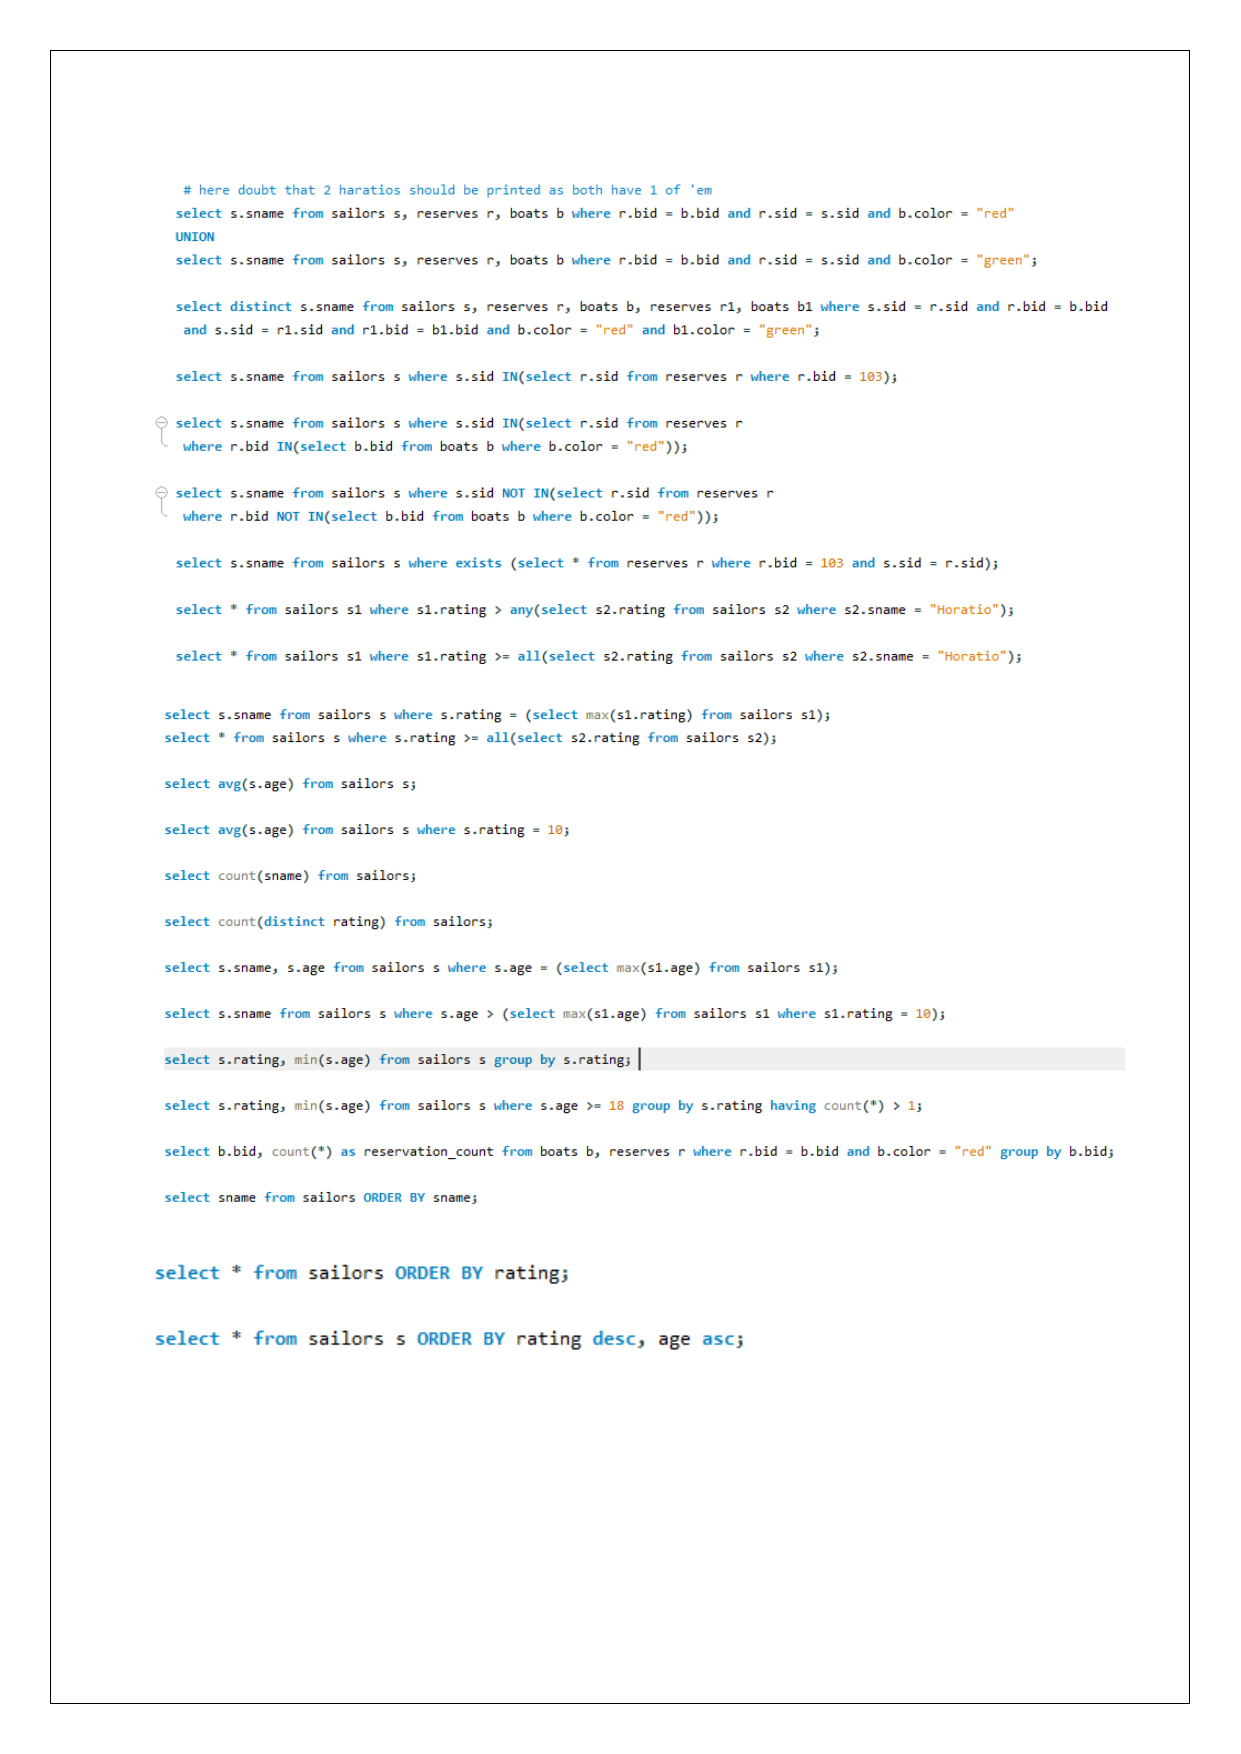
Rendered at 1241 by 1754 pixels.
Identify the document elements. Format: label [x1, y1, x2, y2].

picture [150, 179, 1125, 684]
picture [150, 706, 1125, 1215]
picture [150, 1237, 832, 1389]
